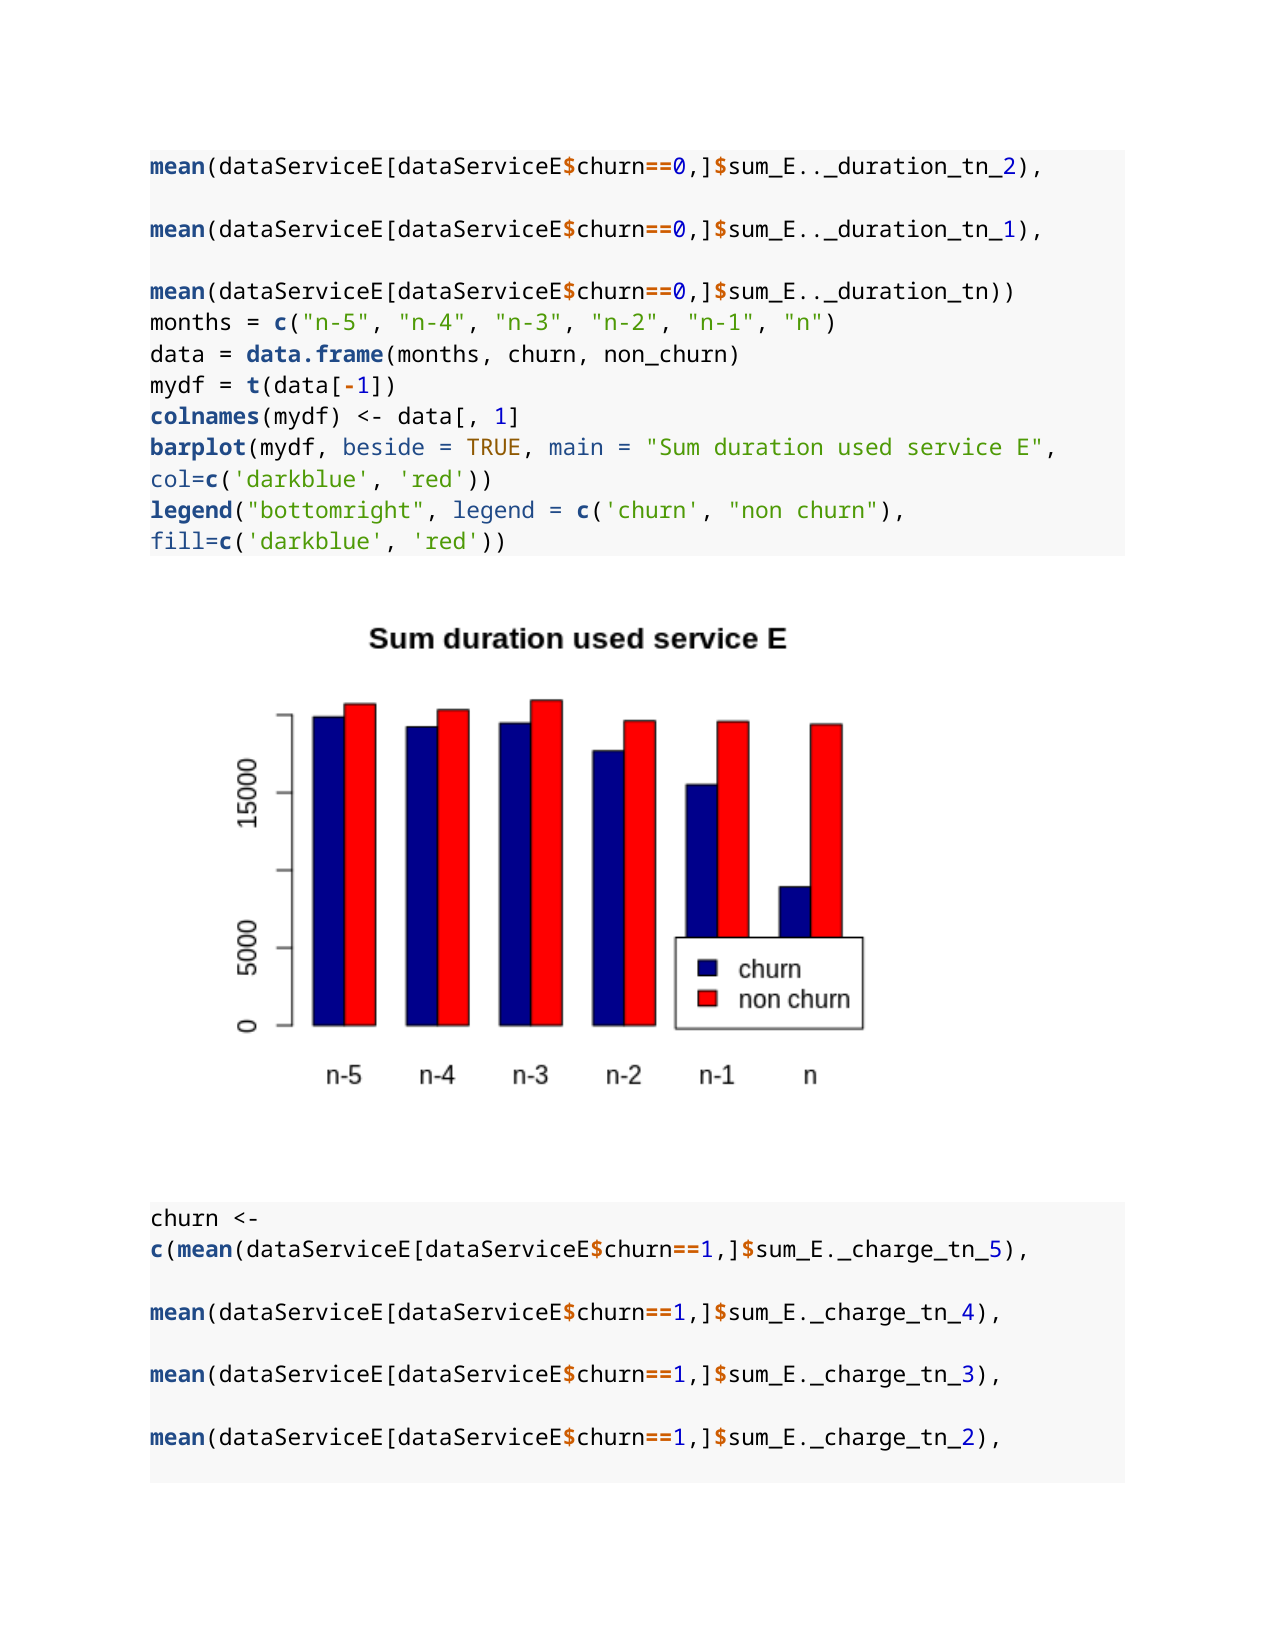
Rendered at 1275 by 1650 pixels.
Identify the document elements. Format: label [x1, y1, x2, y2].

picture [168, 577, 927, 1184]
text [150, 150, 1125, 556]
text [150, 1202, 1125, 1483]
